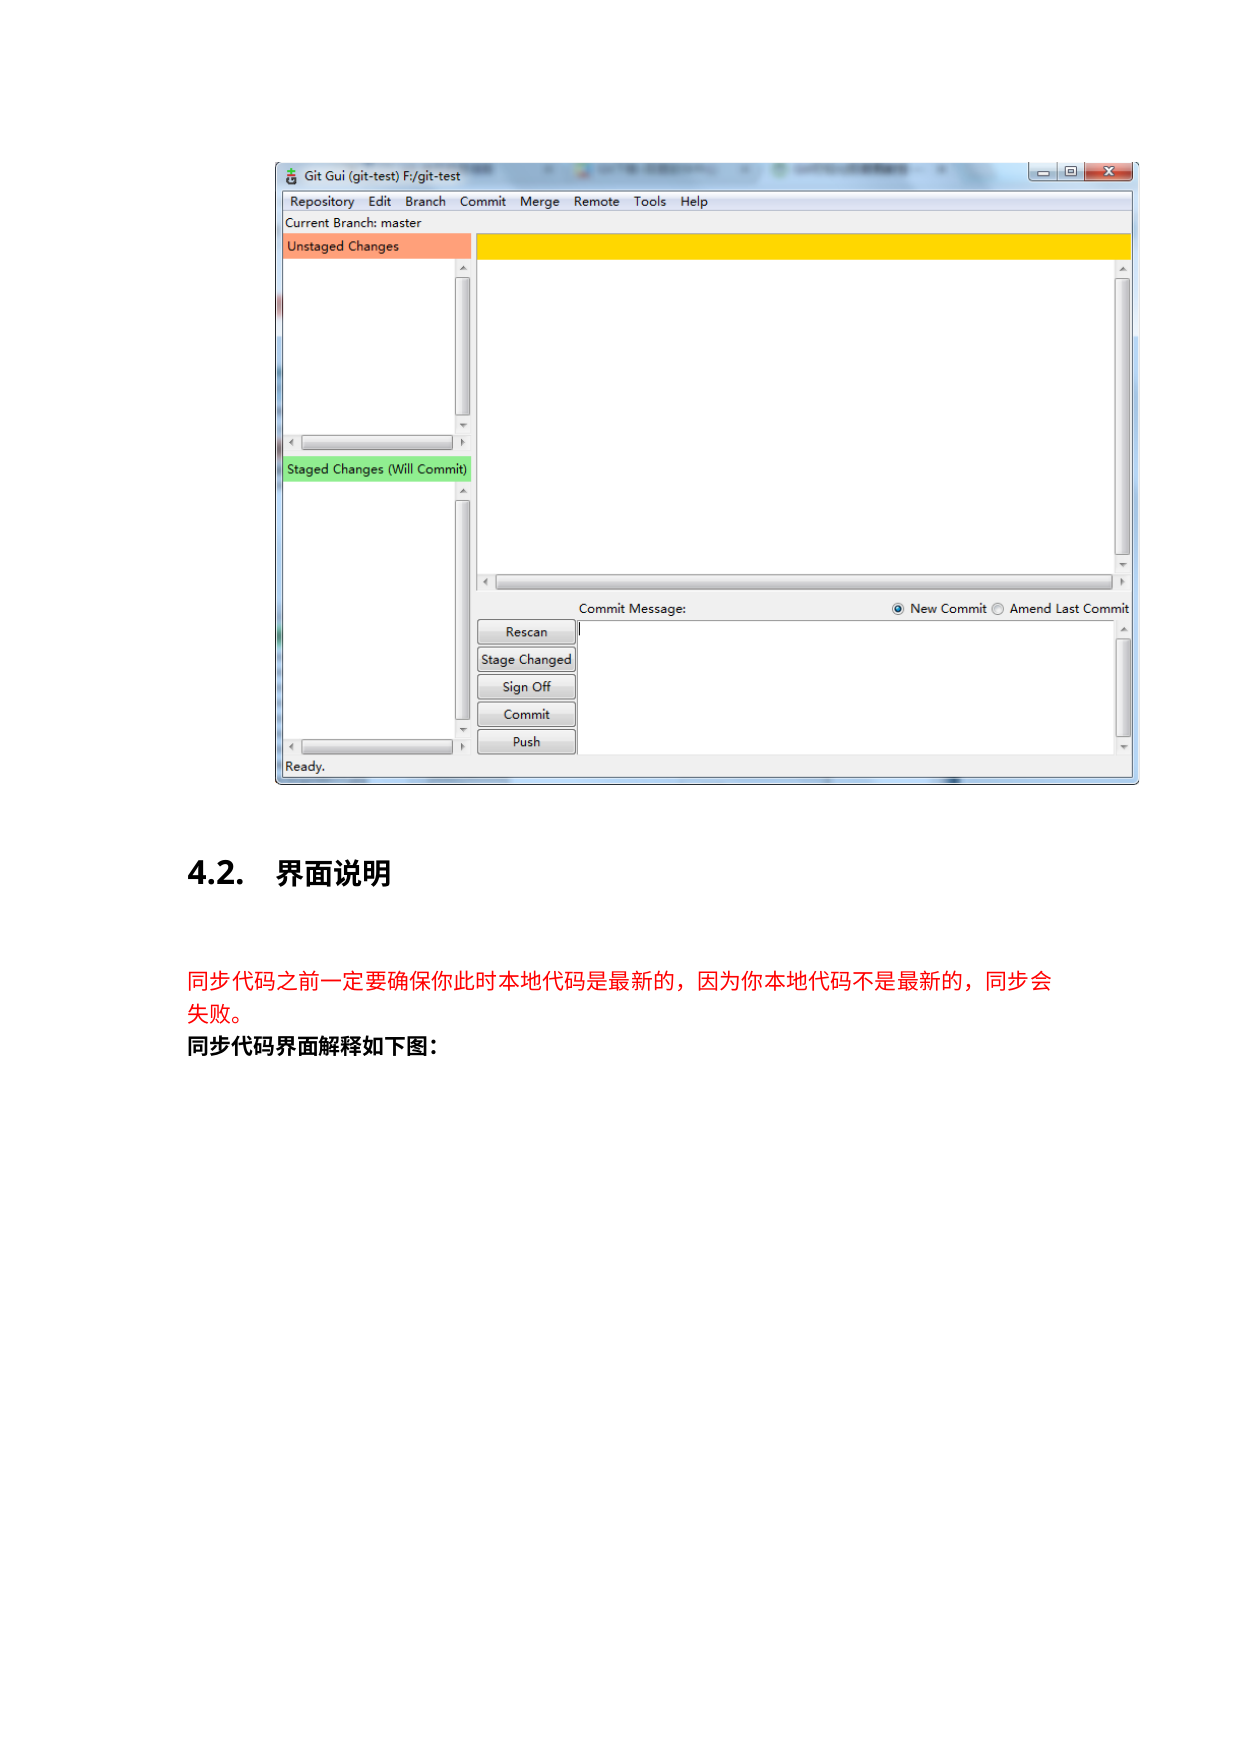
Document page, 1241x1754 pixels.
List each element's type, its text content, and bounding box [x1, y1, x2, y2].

picture [275, 162, 1140, 785]
text 同步代码之前一定要确保你此时本地代码是最新的，因为你本地代码不是最新的，同步会失败。 [187, 964, 1053, 1029]
subtitle 界面说明 [187, 839, 1053, 904]
text 同步代码界面解释如下图： [187, 1029, 1053, 1061]
